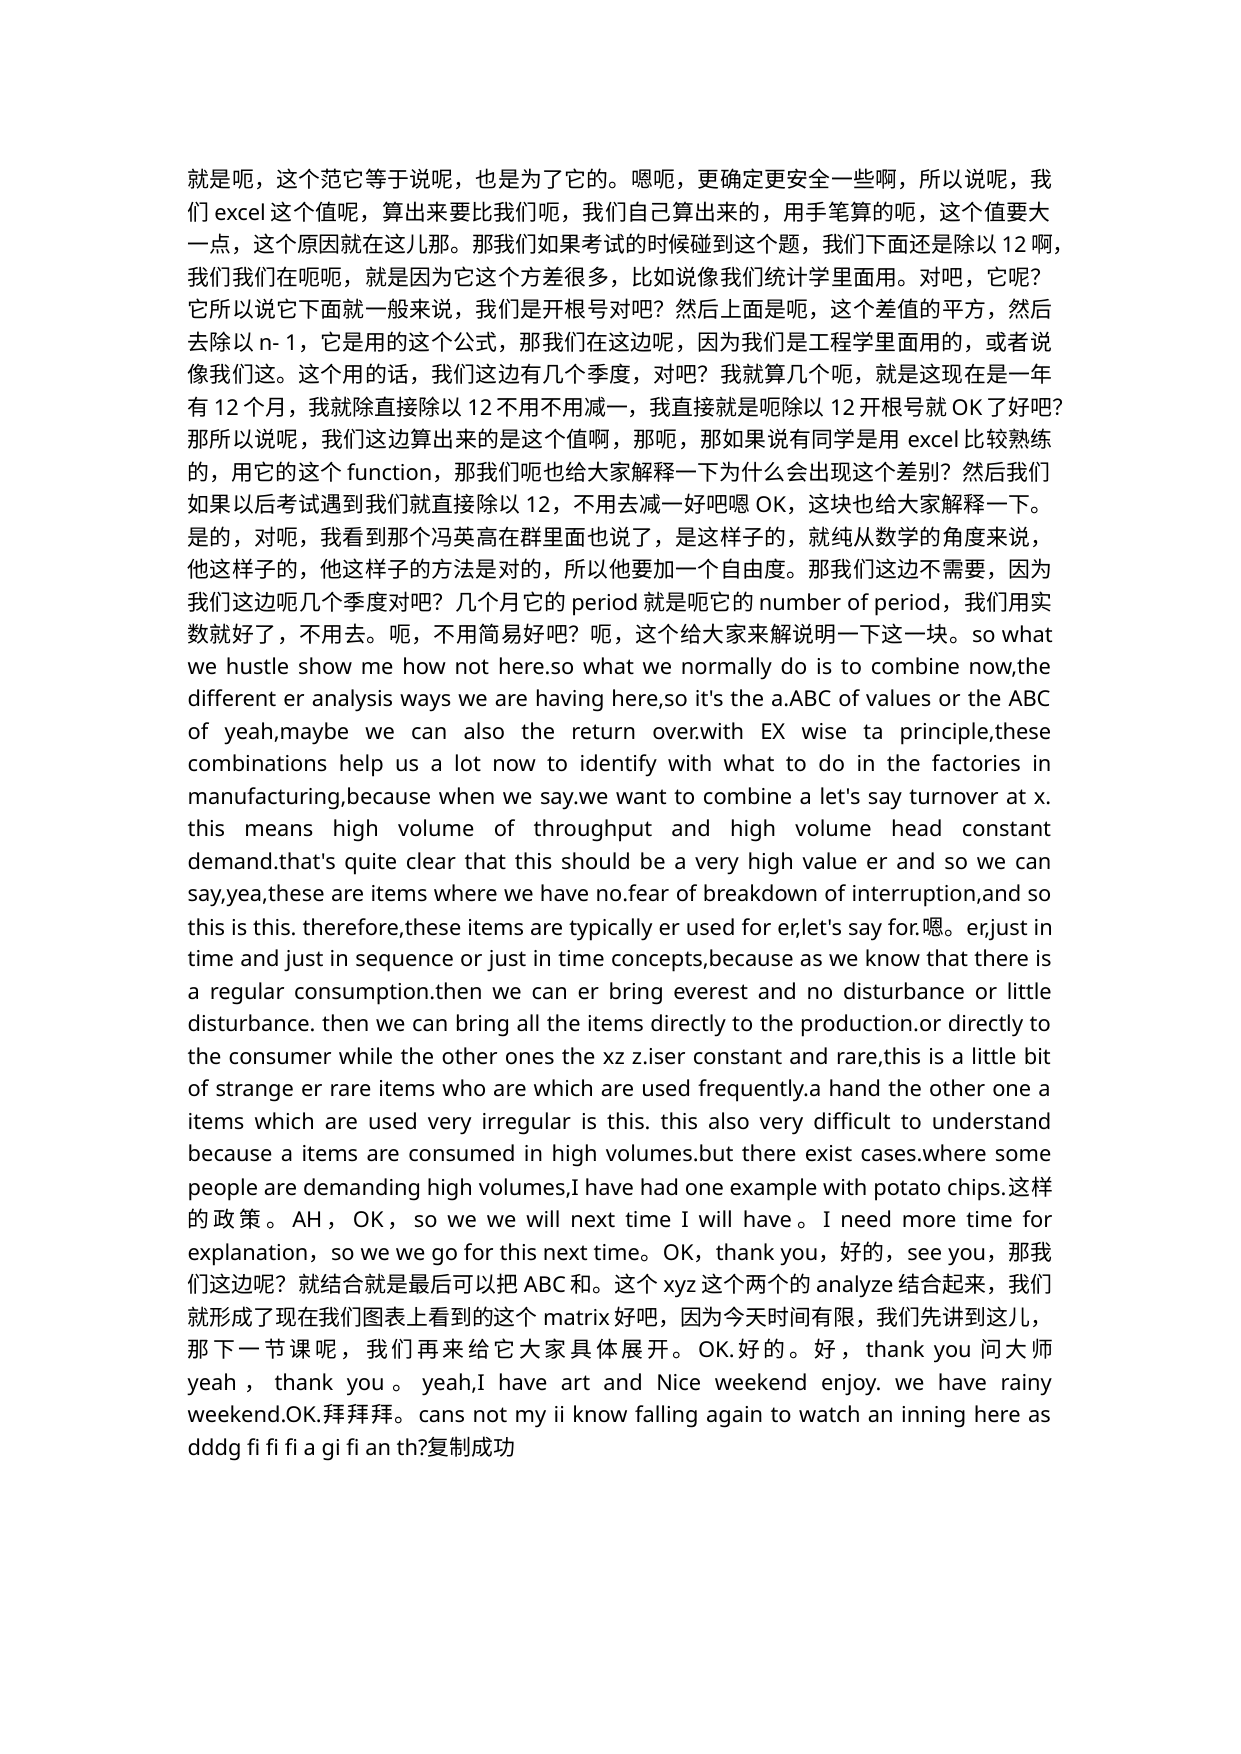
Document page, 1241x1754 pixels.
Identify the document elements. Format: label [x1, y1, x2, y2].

text [187, 162, 1053, 1462]
